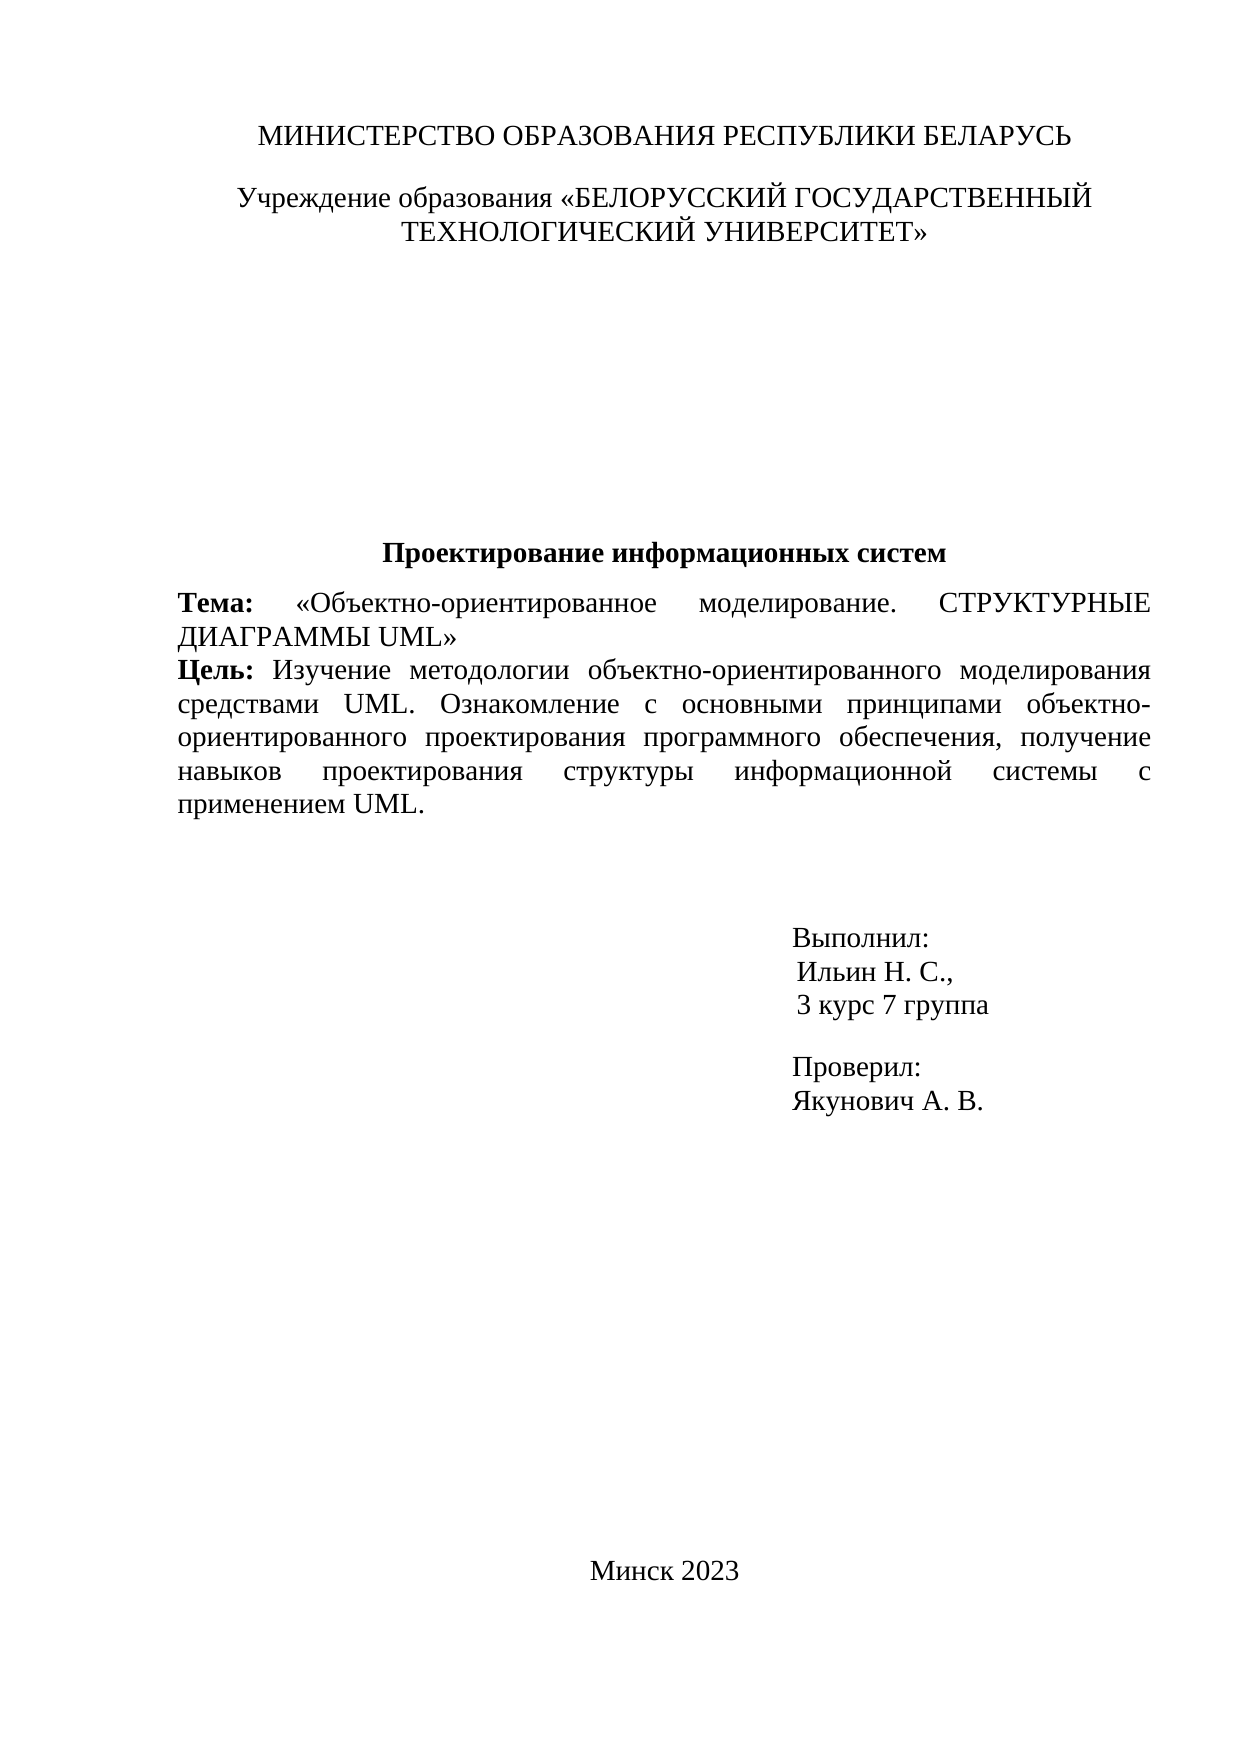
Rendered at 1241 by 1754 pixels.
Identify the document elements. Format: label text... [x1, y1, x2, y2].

text МИНИСТЕРСТВО ОБРАЗОВАНИЯ РЕСПУБЛИКИ БЕЛАРУСЬ [177, 118, 1152, 152]
text Минск 2023 [177, 1553, 1152, 1586]
text Проектирование информационных систем [177, 535, 1152, 568]
text 3 курс 7 группа [702, 987, 1152, 1021]
text Тема: «Объектно-ориентированное моделирование. СТРУКТУРНЫЕ ДИАГРАММЫ UML» [177, 585, 1152, 652]
text ТЕХНОЛОГИЧЕСКИЙ УНИВЕРСИТЕТ» [177, 214, 1152, 247]
text Учреждение образования «БЕЛОРУССКИЙ ГОСУДАРСТВЕННЫЙ [177, 180, 1152, 214]
text Цель: Изучение методологии объектно-ориентированного моделирования средствами UML. Ознакомление с основными принципами объектно-ориентированного проектирования программного обеспечения, получение навыков проектирования структуры информационной системы с применением UML. [177, 652, 1152, 820]
text Ильин Н. С., [702, 954, 1152, 987]
text Проверил: [777, 1049, 1152, 1083]
text Якунович А. В. [777, 1083, 1152, 1117]
text Выполнил: [702, 920, 1152, 954]
